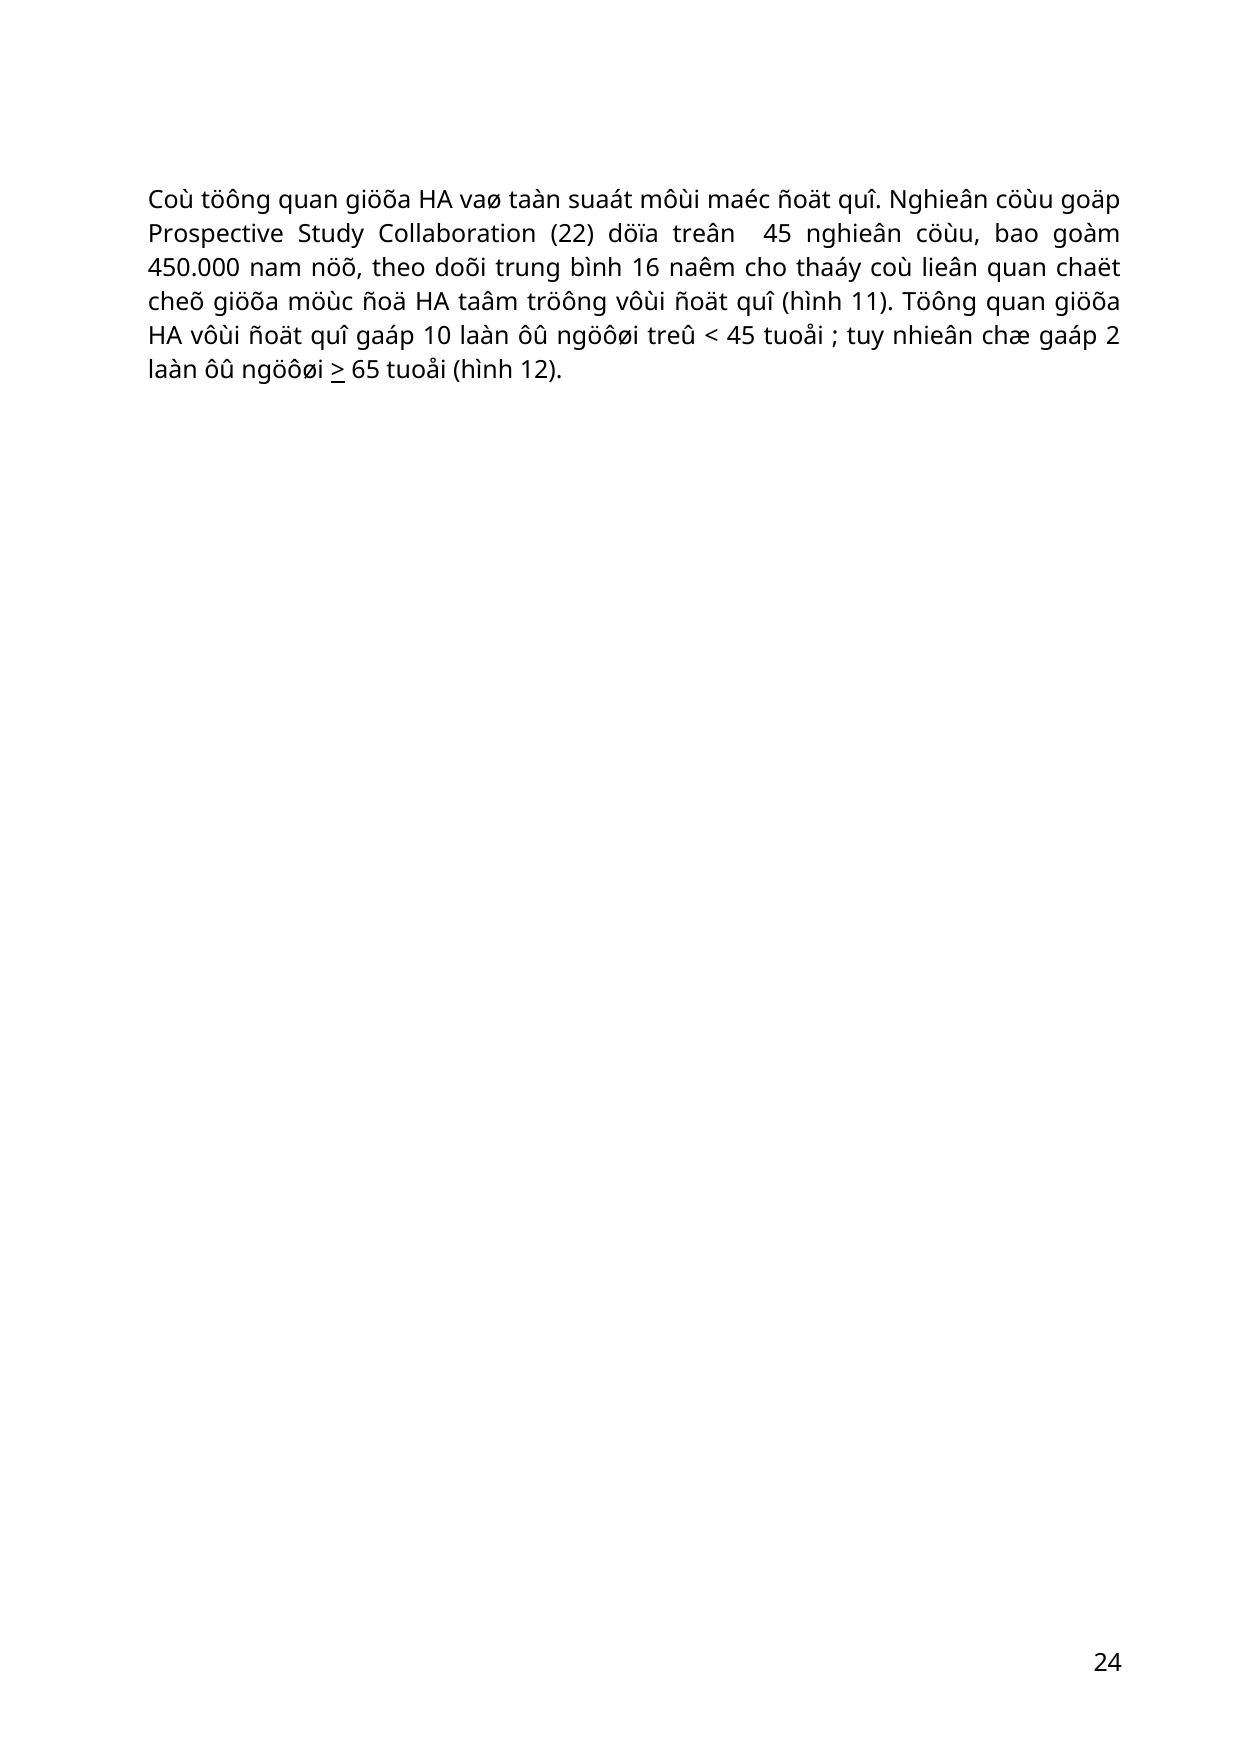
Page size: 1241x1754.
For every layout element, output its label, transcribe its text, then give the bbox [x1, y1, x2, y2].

text Coù töông quan giöõa HA vaø taàn suaát môùi maéc ñoät quî. Nghieân cöùu goäp Prospective Study Collaboration (22) döïa treân 45 nghieân cöùu, bao goàm 450.000 nam nöõ, theo doõi trung bình 16 naêm cho thaáy coù lieân quan chaët cheõ giöõa möùc ñoä HA taâm tröông vôùi ñoät quî (hình 11). Töông quan giöõa HA vôùi ñoät quî gaáp 10 laàn ôû ngöôøi treû < 45 tuoåi ; tuy nhieân chæ gaáp 2 laàn ôû ngöôøi > 65 tuoåi (hình 12). [148, 182, 1122, 386]
